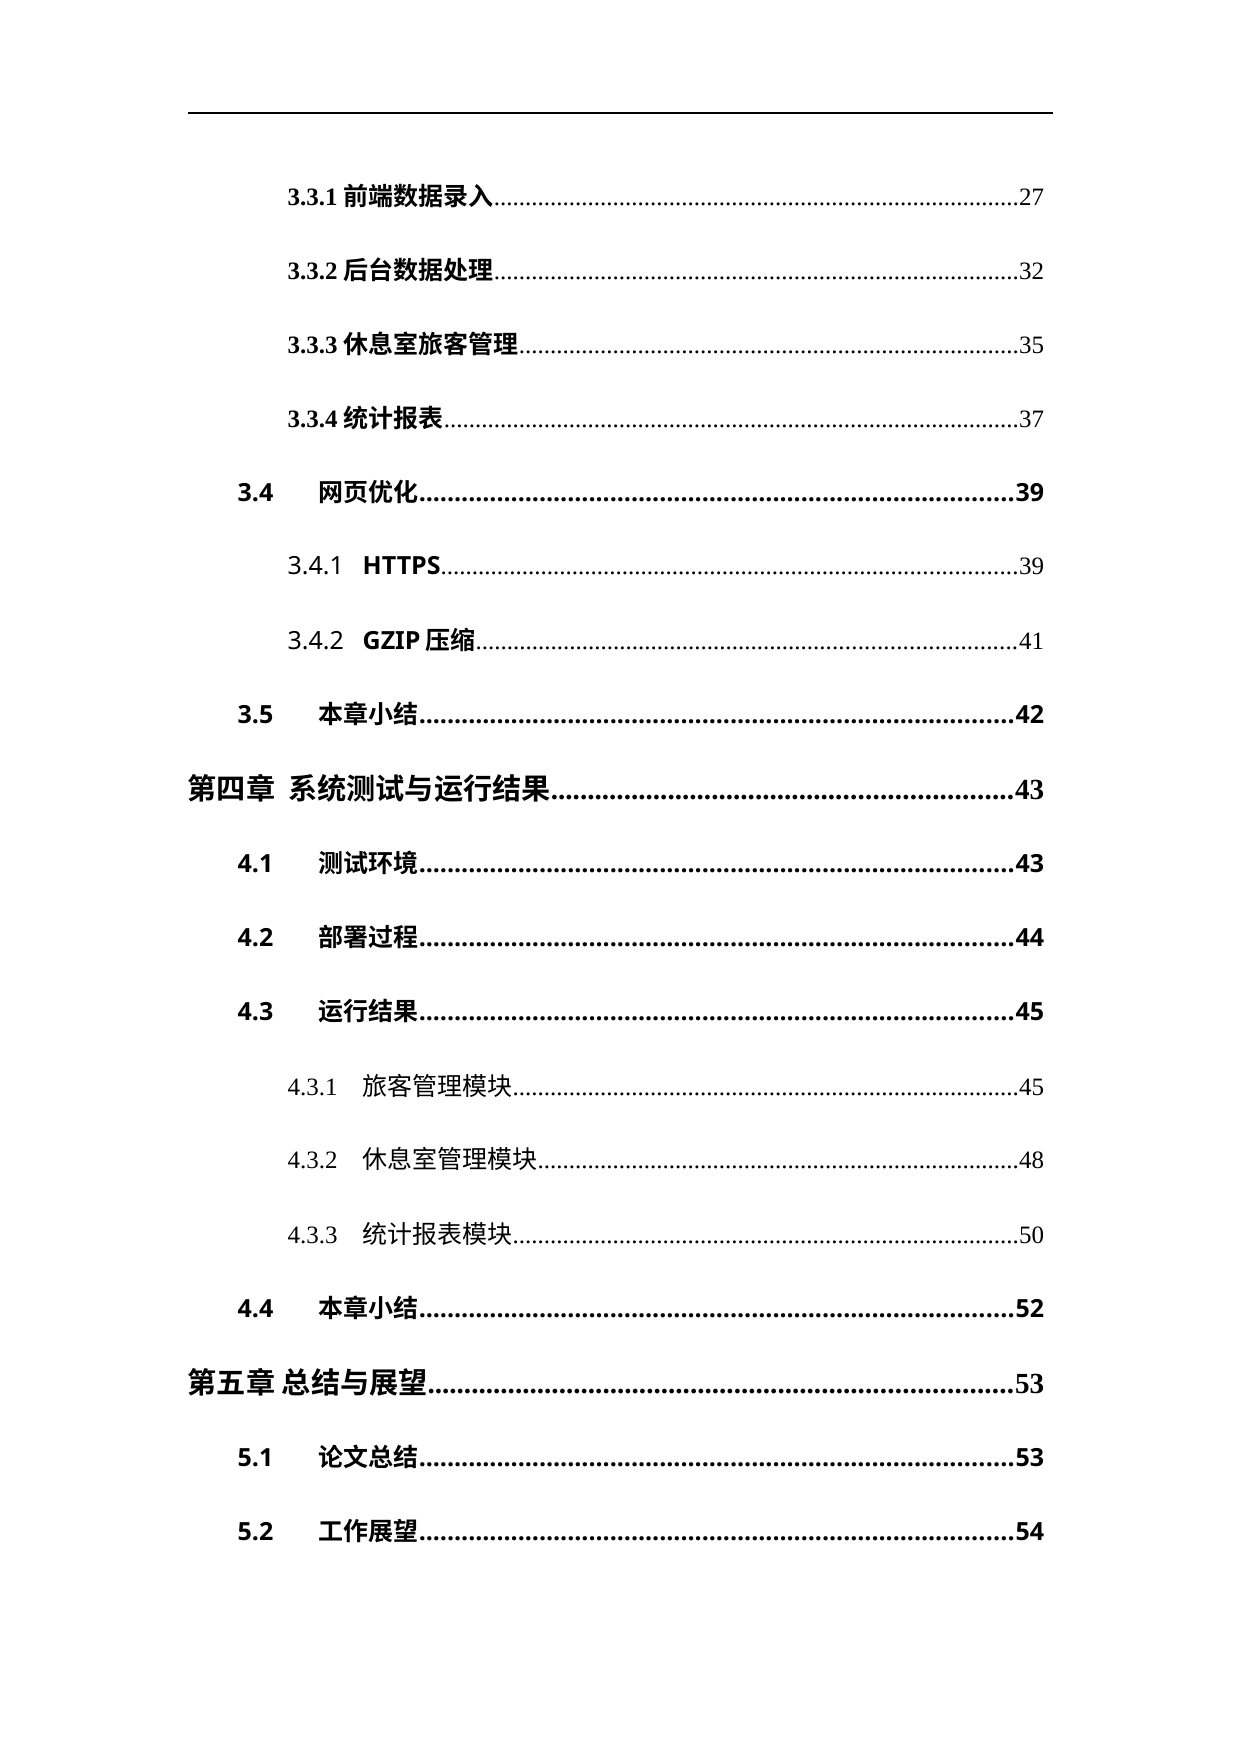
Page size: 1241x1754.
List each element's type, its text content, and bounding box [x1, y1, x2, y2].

text 4.3 运行结果 45 [237, 977, 1053, 1042]
text 3.3.2 后台数据处理 32 [287, 236, 1053, 301]
text 4.4 本章小结 52 [237, 1274, 1053, 1339]
text 3.3.3 休息室旅客管理 35 [287, 310, 1053, 375]
text 4.3.3 统计报表模块 50 [287, 1200, 1053, 1265]
text 3.3.4 统计报表 37 [287, 384, 1053, 449]
text 3.4.2 GZIP压缩 41 [287, 606, 1053, 671]
text 4.1 测试环境 43 [237, 829, 1053, 894]
text 3.4 网页优化 39 [237, 458, 1053, 523]
text 4.3.1 旅客管理模块 45 [287, 1052, 1053, 1117]
text 5.2 工作展望 54 [237, 1497, 1053, 1562]
text 第五章 总结与展望 53 [187, 1348, 1053, 1413]
text 5.1 论文总结 53 [237, 1423, 1053, 1488]
text 3.5 本章小结 42 [237, 680, 1053, 745]
text 4.2 部署过程 44 [237, 903, 1053, 968]
text 3.3.1 前端数据录入 27 [287, 162, 1053, 227]
text 第四章 系统测试与运行结果 43 [187, 754, 1053, 819]
text 4.3.2 休息室管理模块 48 [287, 1126, 1053, 1191]
text 3.4.1 HTTPS 39 [287, 532, 1053, 597]
